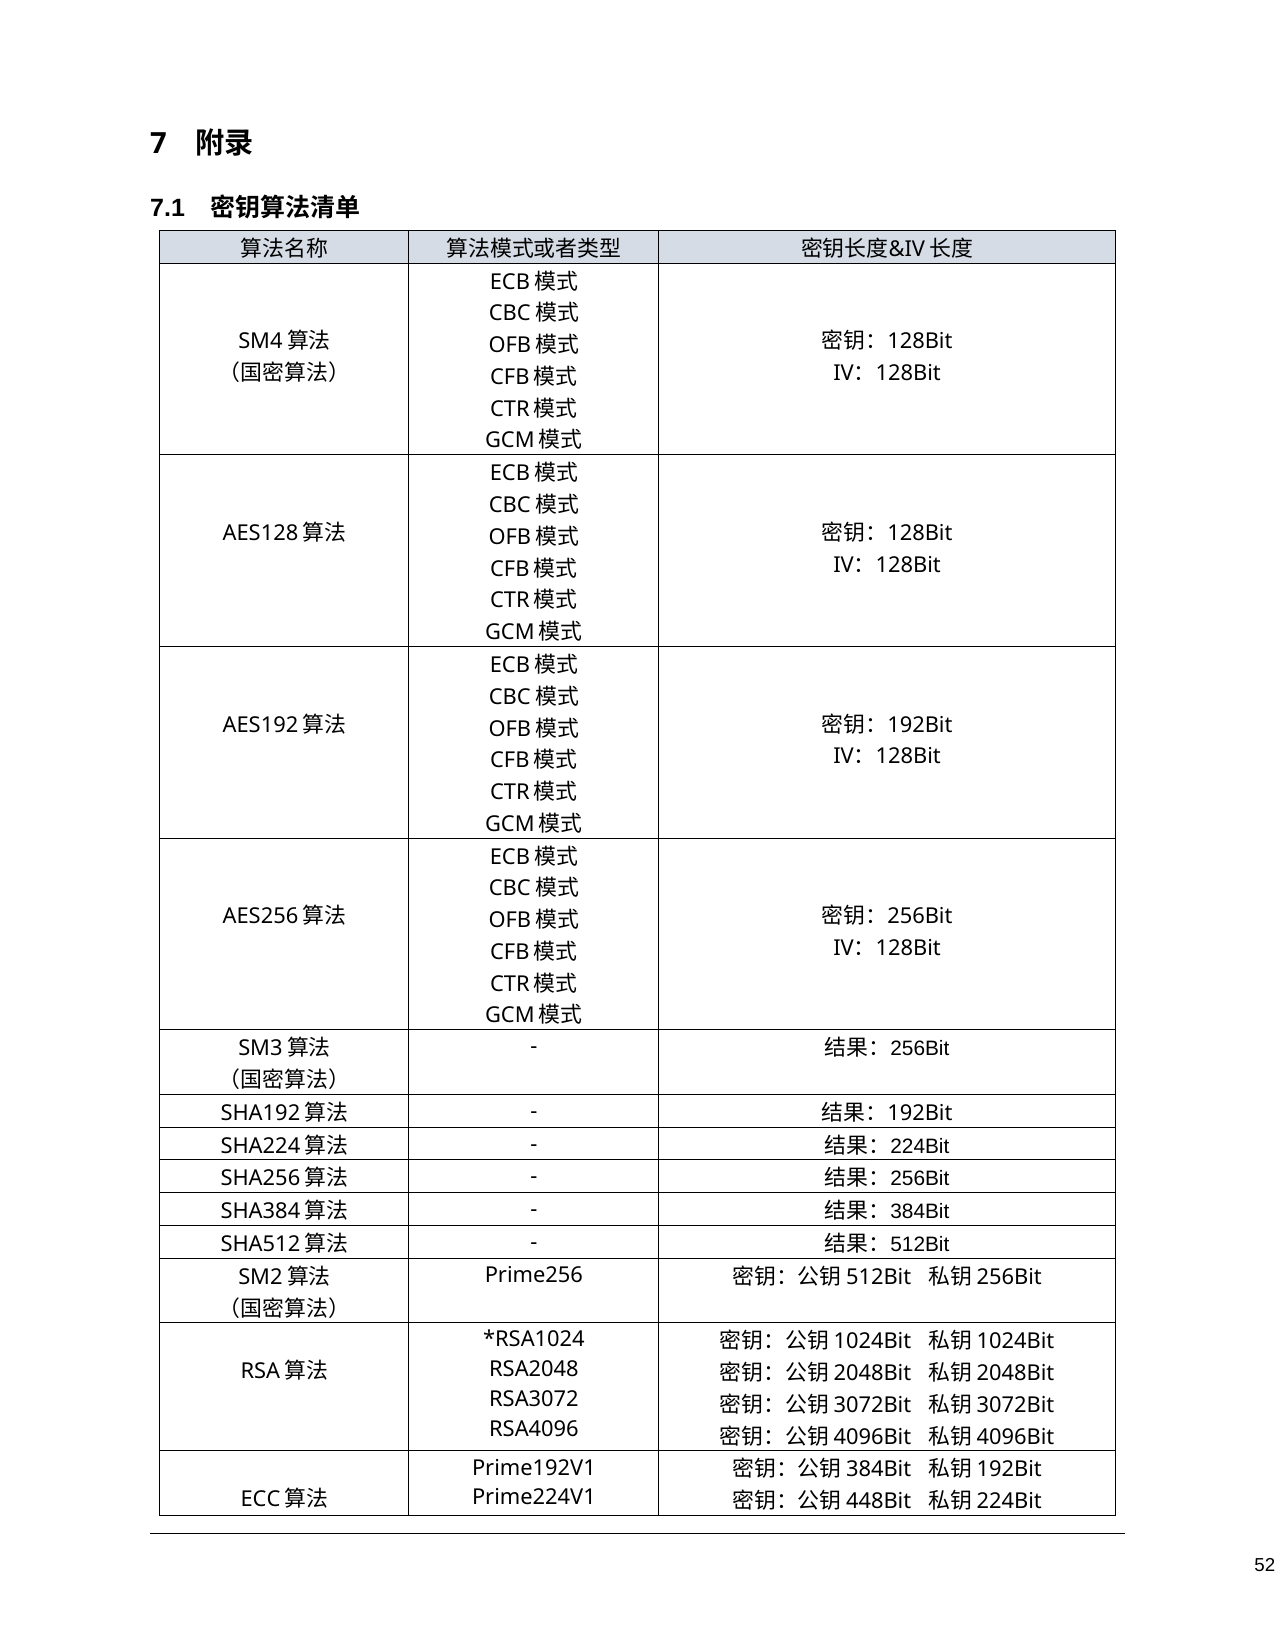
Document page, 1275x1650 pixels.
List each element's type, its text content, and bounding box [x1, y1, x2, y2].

table_cell 结果：256Bit [659, 1030, 1115, 1094]
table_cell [409, 1451, 658, 1515]
table_cell - [409, 1193, 658, 1225]
table_cell ECC算法 [160, 1451, 408, 1515]
table_cell 结果：512Bit [659, 1226, 1115, 1258]
table_cell SM4算法 （国密算法） [160, 264, 408, 454]
subtitle 附录 [150, 120, 1125, 162]
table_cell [659, 1451, 1115, 1515]
table_cell - [409, 1160, 658, 1192]
table_cell AES128算法 [160, 455, 408, 646]
table_cell *RSA1024 RSA2048 RSA3072 RSA4096 [409, 1323, 658, 1450]
table_cell SM3算法 （国密算法） [160, 1030, 408, 1094]
table_header 算法模式或者类型 [409, 231, 658, 263]
table_cell SHA256算法 [160, 1160, 408, 1192]
table_cell ECB模式 CBC模式 OFB模式 CFB模式 CTR模式 GCM模式 [409, 839, 658, 1029]
table_cell - [409, 1128, 658, 1159]
table_cell ECB模式 CBC模式 OFB模式 CFB模式 CTR模式 GCM模式 [409, 647, 658, 838]
table_cell SHA192算法 [160, 1095, 408, 1127]
subtitle 密钥算法清单 [150, 187, 1125, 223]
table_cell - [409, 1095, 658, 1127]
table_cell - [409, 1030, 658, 1094]
table_header 算法名称 [160, 231, 408, 263]
table_cell 结果：256Bit [659, 1160, 1115, 1192]
table_cell SM2算法 （国密算法） [160, 1259, 408, 1322]
table_cell 密钥：公钥512Bit 私钥256Bit [659, 1259, 1115, 1322]
table_cell AES192算法 [160, 647, 408, 838]
table_cell 密钥：128Bit IV：128Bit [659, 264, 1115, 454]
table_cell SHA512算法 [160, 1226, 408, 1258]
table_cell 结果：384Bit [659, 1193, 1115, 1225]
table_cell Prime256 [409, 1259, 658, 1322]
table_header 密钥长度&IV长度 [659, 231, 1115, 263]
table_cell 结果：192Bit [659, 1095, 1115, 1127]
table_cell 密钥：128Bit IV：128Bit [659, 455, 1115, 646]
table_cell 结果：224Bit [659, 1128, 1115, 1159]
table_cell 密钥：256Bit IV：128Bit [659, 839, 1115, 1029]
table_cell 密钥：192Bit IV：128Bit [659, 647, 1115, 838]
table_cell 密钥：公钥1024Bit 私钥1024Bit 密钥：公钥2048Bit 私钥2048Bit 密钥：公钥3072Bit 私钥3072Bit 密钥：公钥4096Bit 私钥4096Bit [659, 1323, 1115, 1450]
table_cell SHA384算法 [160, 1193, 408, 1225]
table_cell AES256算法 [160, 839, 408, 1029]
table_cell SHA224算法 [160, 1128, 408, 1159]
table_cell - [409, 1226, 658, 1258]
table_cell ECB模式 CBC模式 OFB模式 CFB模式 CTR模式 GCM模式 [409, 455, 658, 646]
table_cell RSA算法 [160, 1323, 408, 1450]
table_cell ECB模式 CBC模式 OFB模式 CFB模式 CTR模式 GCM模式 [409, 264, 658, 454]
